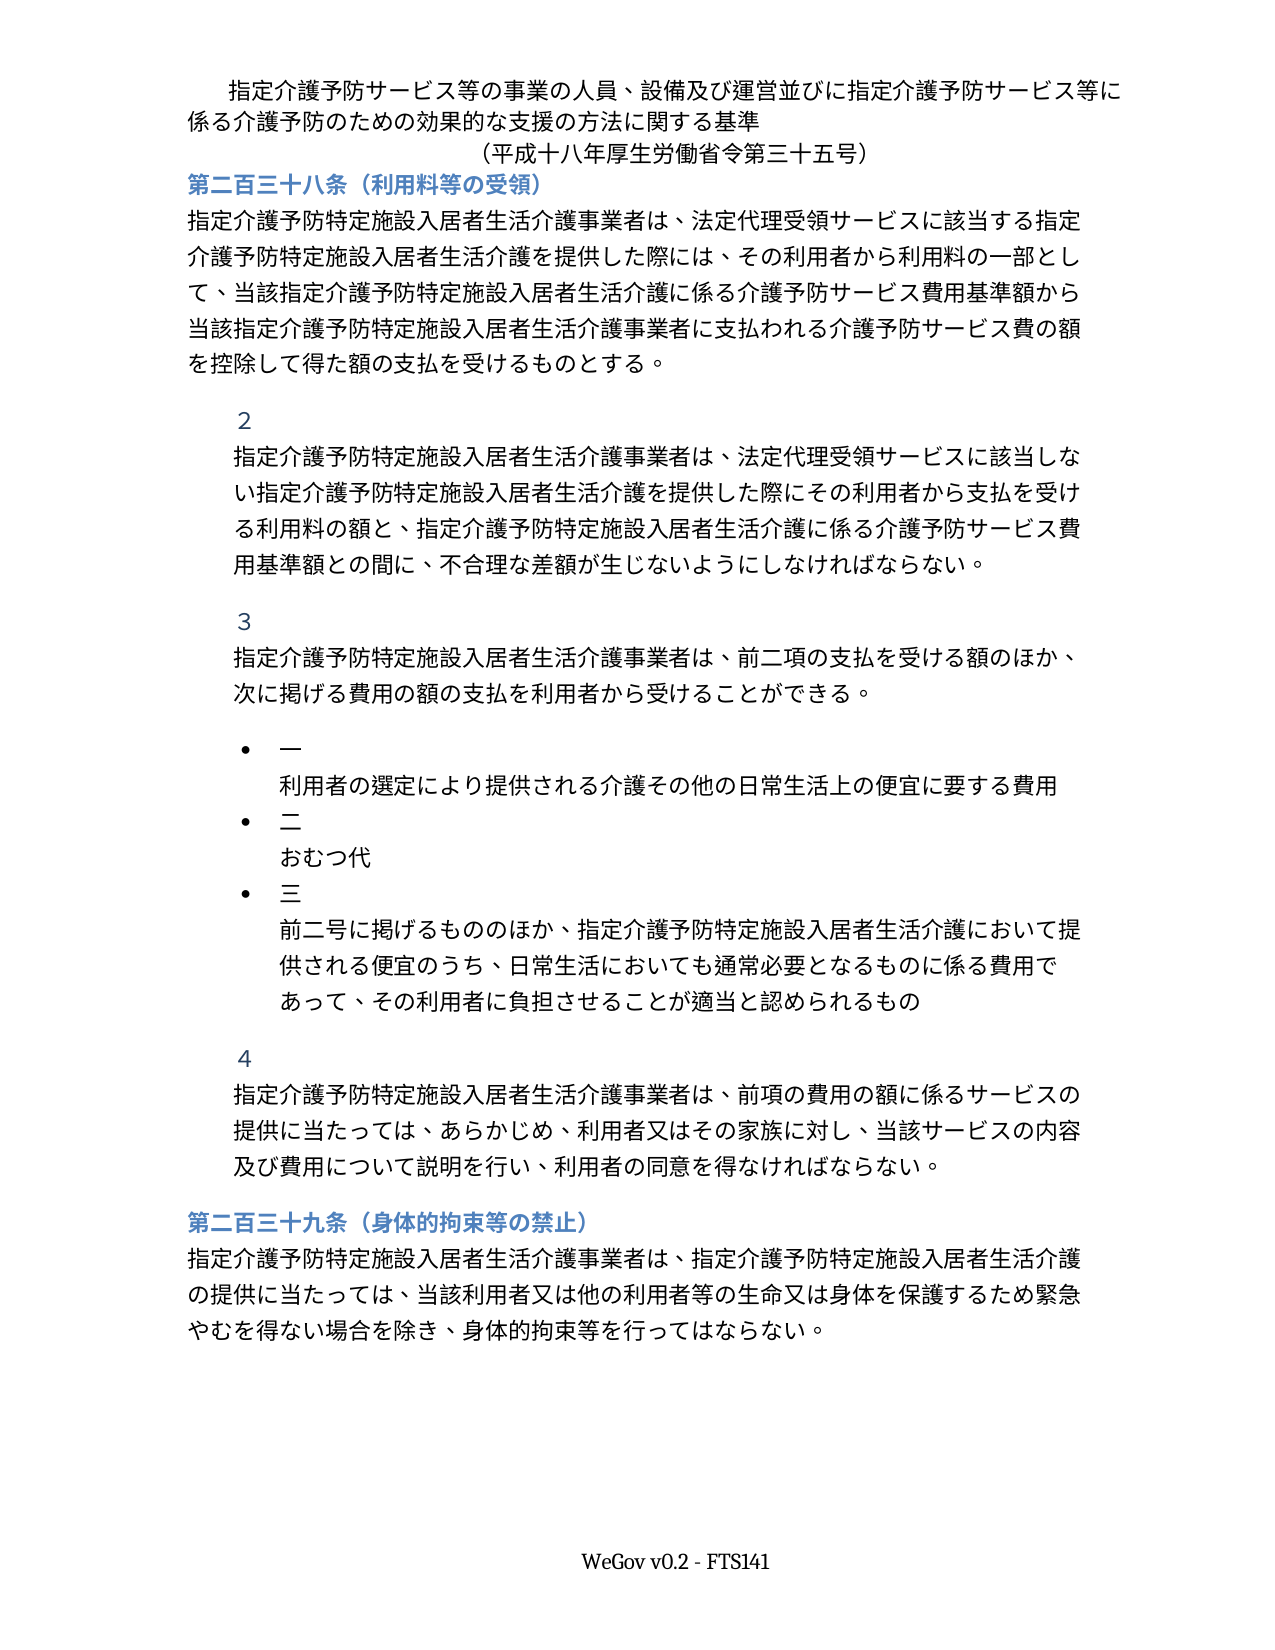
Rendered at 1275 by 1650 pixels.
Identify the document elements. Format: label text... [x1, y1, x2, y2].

list 二 おむつ代 [242, 806, 1087, 873]
text 指定介護予防特定施設入居者生活介護事業者は、指定介護予防特定施設入居者生活介護の提供に当たっては、当該利用者又は他の利用者等の生命又は身体を保護するため緊急やむを得ない場合を除き、身体的拘束等を行ってはならない。 [187, 1243, 1087, 1346]
subtitle ３ [233, 606, 1087, 637]
text 指定介護予防特定施設入居者生活介護事業者は、法定代理受領サービスに該当しない指定介護予防特定施設入居者生活介護を提供した際にその利用者から支払を受ける利用料の額と、指定介護予防特定施設入居者生活介護に係る介護予防サービス費用基準額との間に、不合理な差額が生じないようにしなければならない。 [233, 441, 1087, 580]
subtitle 第二百三十八条（利用料等の受領） [187, 169, 1087, 200]
subtitle ４ [233, 1043, 1087, 1074]
list 三 前二号に掲げるもののほか、指定介護予防特定施設入居者生活介護において提供される便宜のうち、日常生活においても通常必要となるものに係る費用であって、その利用者に負担させることが適当と認められるもの [242, 878, 1087, 1017]
text 指定介護予防特定施設入居者生活介護事業者は、法定代理受領サービスに該当する指定介護予防特定施設入居者生活介護を提供した際には、その利用者から利用料の一部として、当該指定介護予防特定施設入居者生活介護に係る介護予防サービス費用基準額から当該指定介護予防特定施設入居者生活介護事業者に支払われる介護予防サービス費の額を控除して得た額の支払を受けるものとする。 [187, 205, 1087, 380]
list 一 利用者の選定により提供される介護その他の日常生活上の便宜に要する費用 [242, 734, 1087, 802]
text 指定介護予防特定施設入居者生活介護事業者は、前二項の支払を受ける額のほか、次に掲げる費用の額の支払を利用者から受けることができる。 [233, 642, 1087, 709]
text 指定介護予防特定施設入居者生活介護事業者は、前項の費用の額に係るサービスの提供に当たっては、あらかじめ、利用者又はその家族に対し、当該サービスの内容及び費用について説明を行い、利用者の同意を得なければならない。 [233, 1079, 1087, 1182]
subtitle ２ [233, 405, 1087, 436]
subtitle 第二百三十九条（身体的拘束等の禁止） [187, 1207, 1087, 1238]
